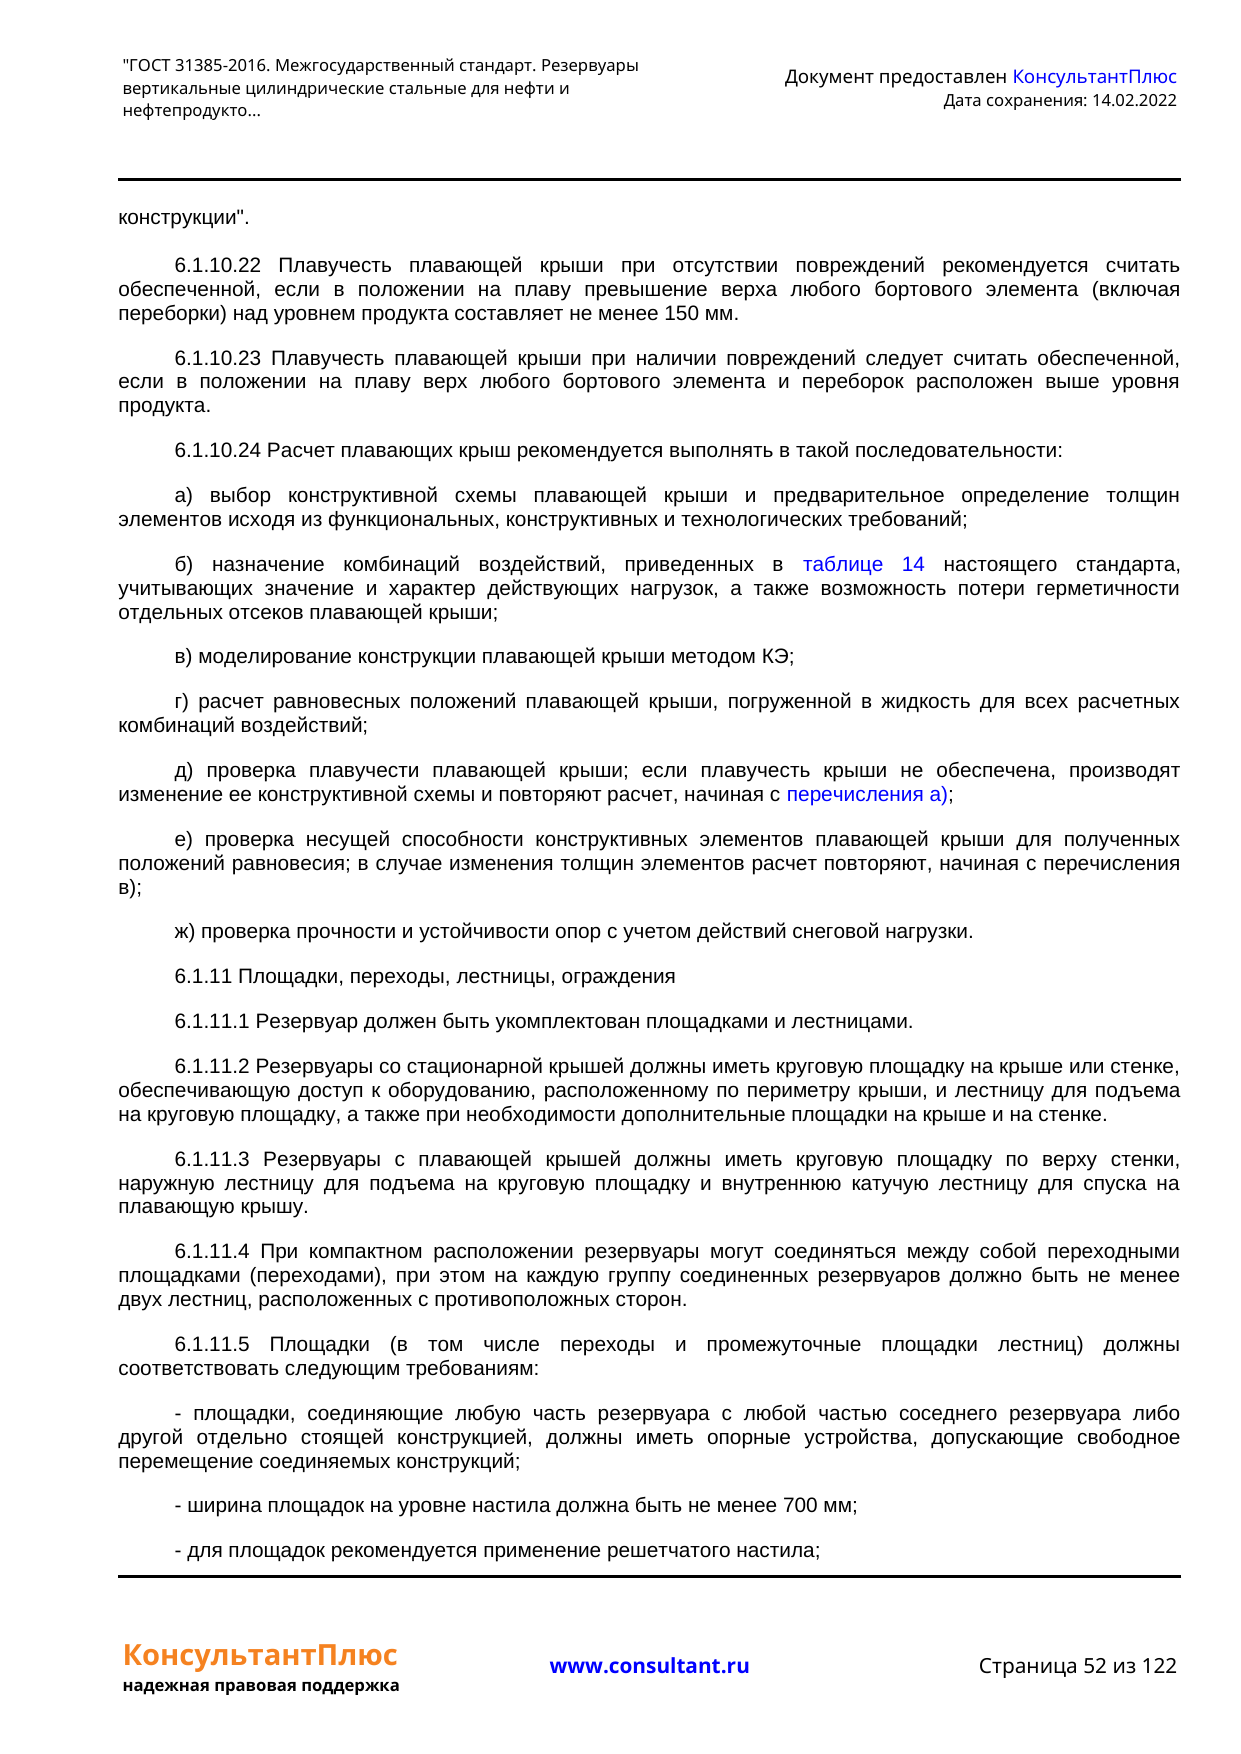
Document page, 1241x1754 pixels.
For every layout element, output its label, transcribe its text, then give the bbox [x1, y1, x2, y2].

text е) проверка несущей способности конструктивных элементов плавающей крыши для полученных положений равновесия; в случае изменения толщин элементов расчет повторяют, начиная с перечисления в); [118, 827, 1181, 898]
text г) расчет равновесных положений плавающей крыши, погруженной в жидкость для всех расчетных комбинаций воздействий; [118, 689, 1181, 737]
text - для площадок рекомендуется применение решетчатого настила; [118, 1538, 1181, 1562]
text 6.1.10.22 Плавучесть плавающей крыши при отсутствии повреждений рекомендуется считать обеспеченной, если в положении на плаву превышение верха любого бортового элемента (включая переборки) над уровнем продукта составляет не менее 150 мм. [118, 253, 1181, 324]
text 6.1.11.4 При компактном расположении резервуары могут соединяться между собой переходными площадками (переходами), при этом на каждую группу соединенных резервуаров должно быть не менее двух лестниц, расположенных с противоположных сторон. [118, 1239, 1181, 1311]
text а) выбор конструктивной схемы плавающей крыши и предварительное определение толщин элементов исходя из функциональных, конструктивных и технологических требований; [118, 483, 1181, 531]
text - площадки, соединяющие любую часть резервуара с любой частью соседнего резервуара либо другой отдельно стоящей конструкцией, должны иметь опорные устройства, допускающие свободное перемещение соединяемых конструкций; [118, 1401, 1181, 1472]
text - ширина площадок на уровне настила должна быть не менее 700 мм; [118, 1493, 1181, 1517]
text б) назначение комбинаций воздействий, приведенных в таблице 14 настоящего стандарта, учитывающих значение и характер действующих нагрузок, а также возможность потери герметичности отдельных отсеков плавающей крыши; [118, 552, 1181, 623]
text 6.1.11.3 Резервуары с плавающей крышей должны иметь круговую площадку по верху стенки, наружную лестницу для подъема на круговую площадку и внутреннюю катучую лестницу для спуска на плавающую крышу. [118, 1146, 1181, 1218]
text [118, 205, 1181, 229]
text д) проверка плавучести плавающей крыши; если плавучесть крыши не обеспечена, производят изменение ее конструктивной схемы и повторяют расчет, начиная с перечисления а); [118, 758, 1181, 806]
text 6.1.10.24 Расчет плавающих крыш рекомендуется выполнять в такой последовательности: [118, 438, 1181, 462]
text 6.1.11.2 Резервуары со стационарной крышей должны иметь круговую площадку на крыше или стенке, обеспечивающую доступ к оборудованию, расположенному по периметру крыши, и лестницу для подъема на круговую площадку, а также при необходимости дополнительные площадки на крыше и на стенке. [118, 1054, 1181, 1126]
text 6.1.11 Площадки, переходы, лестницы, ограждения [118, 964, 1181, 988]
text 6.1.11.1 Резервуар должен быть укомплектован площадками и лестницами. [118, 1009, 1181, 1033]
text 6.1.11.5 Площадки (в том числе переходы и промежуточные площадки лестниц) должны соответствовать следующим требованиям: [118, 1332, 1181, 1380]
text ж) проверка прочности и устойчивости опор с учетом действий снеговой нагрузки. [118, 919, 1181, 943]
text в) моделирование конструкции плавающей крыши методом КЭ; [118, 644, 1181, 668]
text 6.1.10.23 Плавучесть плавающей крыши при наличии повреждений следует считать обеспеченной, если в положении на плаву верх любого бортового элемента и переборок расположен выше уровня продукта. [118, 345, 1181, 417]
